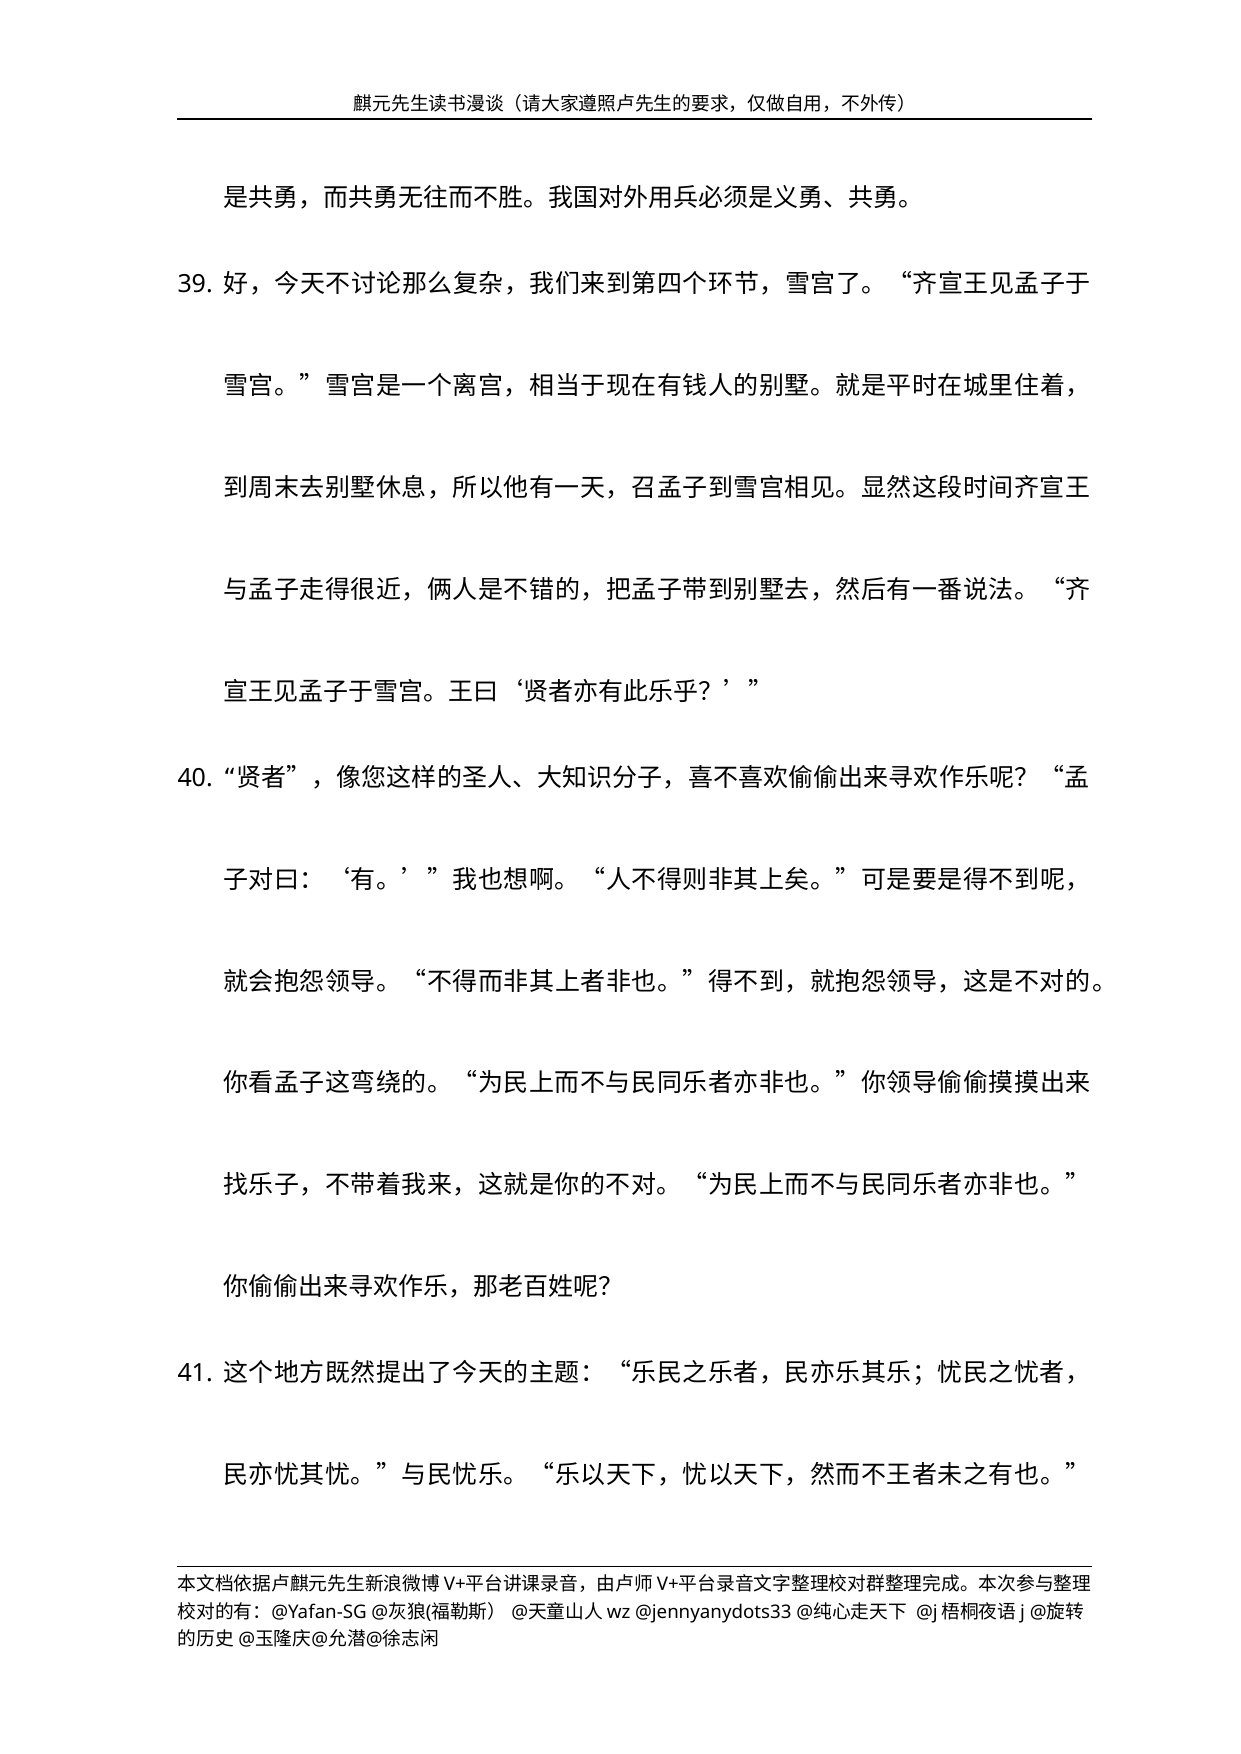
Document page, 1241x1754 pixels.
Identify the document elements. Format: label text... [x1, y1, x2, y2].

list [177, 1337, 1092, 1507]
list ﻿“贤者”，像您这样的圣人、大知识分子，喜不喜欢偷偷出来寻欢作乐呢？“孟子对曰：‘有。’”我也想啊。“人不得则非其上矣。”可是要是得不到呢，就会抱怨领导。“不得而非其上者非也。”得不到，就抱怨领导，这是不对的。你看孟子这弯绕的。“为民上而不与民同乐者亦非也。”你领导偷偷摸摸出来找乐子，不带着我来，这就是你的不对。“为民上而不与民同乐者亦非也。”你偷偷出来寻欢作乐，那老百姓呢？ [177, 741, 1092, 1319]
list ﻿好，今天不讨论那么复杂，我们来到第四个环节，雪宫了。“齐宣王见孟子于雪宫。”雪宫是一个离宫，相当于现在有钱人的别墅。就是平时在城里住着，到周末去别墅休息，所以他有一天，召孟子到雪宫相见。显然这段时间齐宣王与孟子走得很近，俩人是不错的，把孟子带到别墅去，然后有一番说法。“齐宣王见孟子于雪宫。王曰‘贤者亦有此乐乎？’” [177, 248, 1092, 723]
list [177, 162, 1092, 230]
